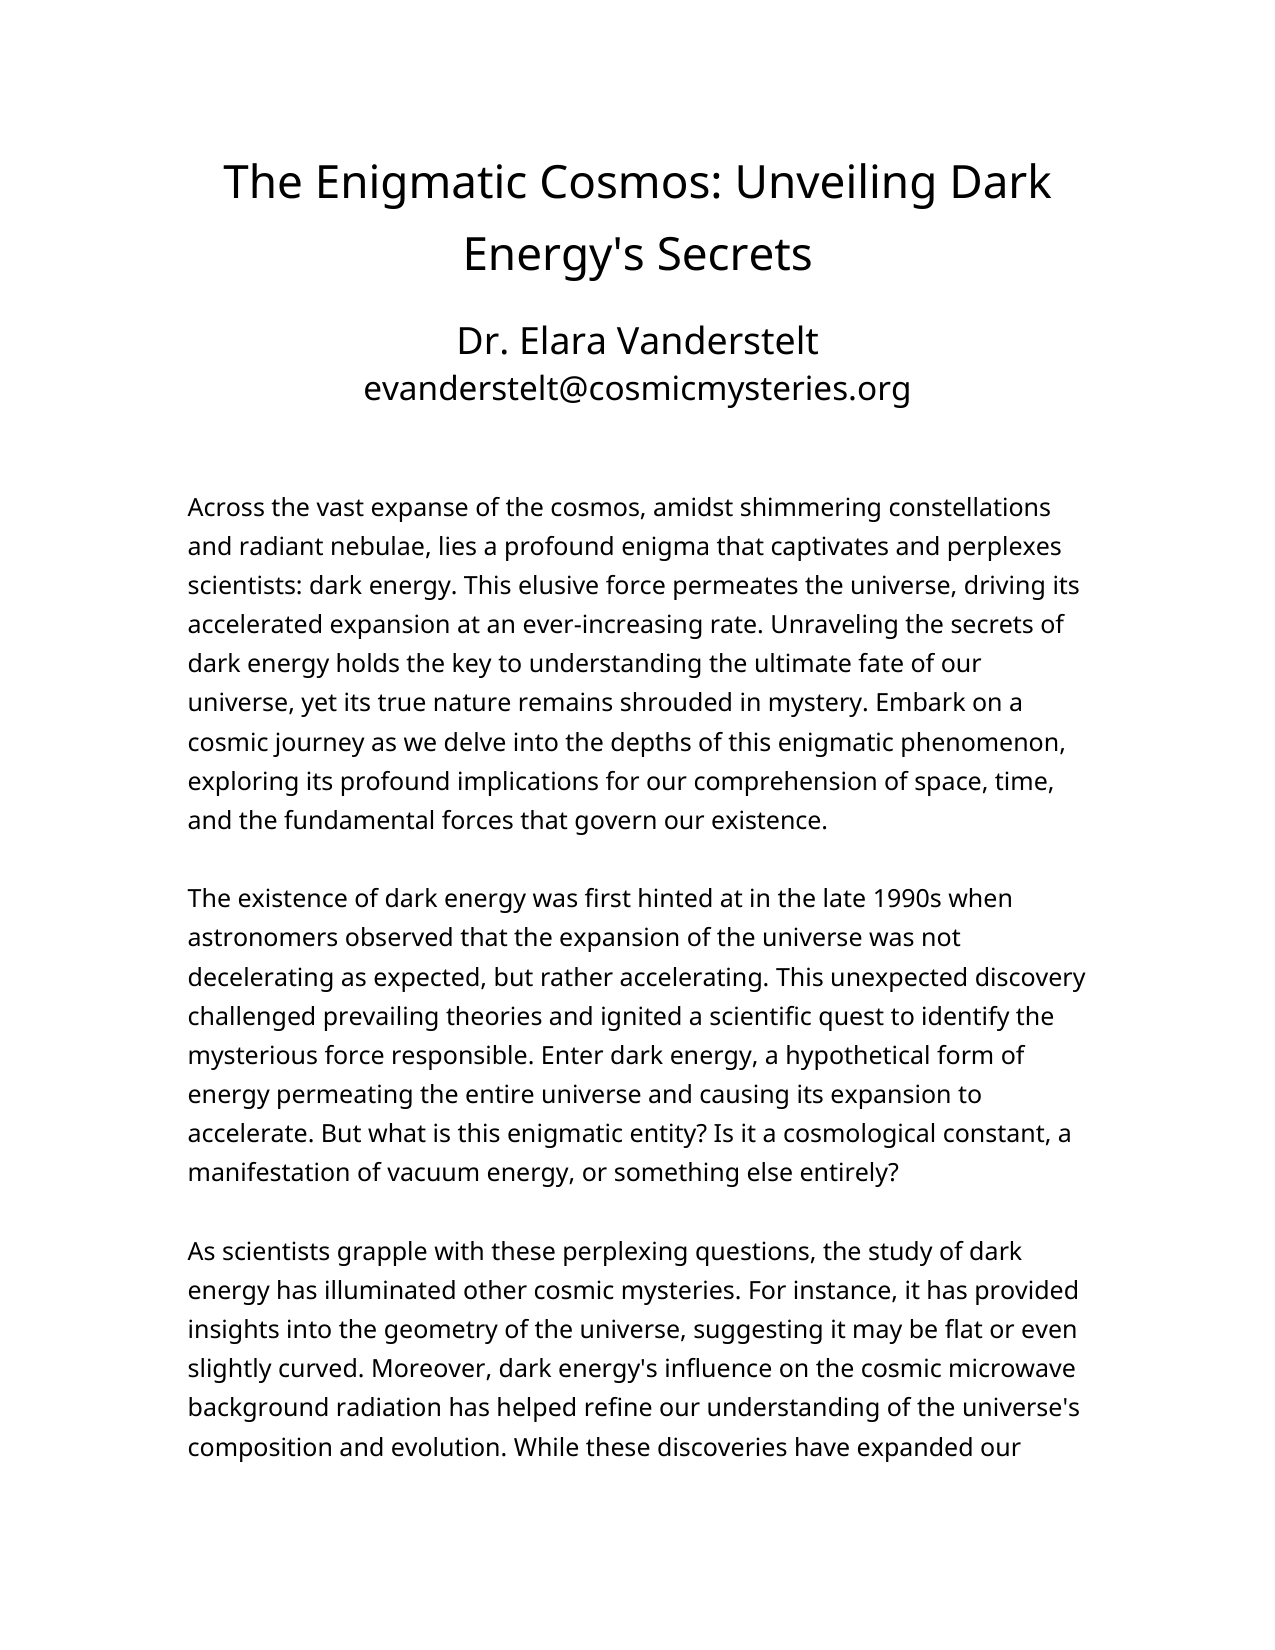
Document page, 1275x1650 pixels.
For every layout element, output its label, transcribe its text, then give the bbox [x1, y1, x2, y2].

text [187, 489, 1087, 1463]
text evanderstelt@cosmicmysteries.org [187, 365, 1087, 411]
text The Enigmatic Cosmos: Unveiling Dark Energy's Secrets [187, 150, 1087, 284]
text Dr. Elara Vanderstelt [187, 314, 1087, 365]
